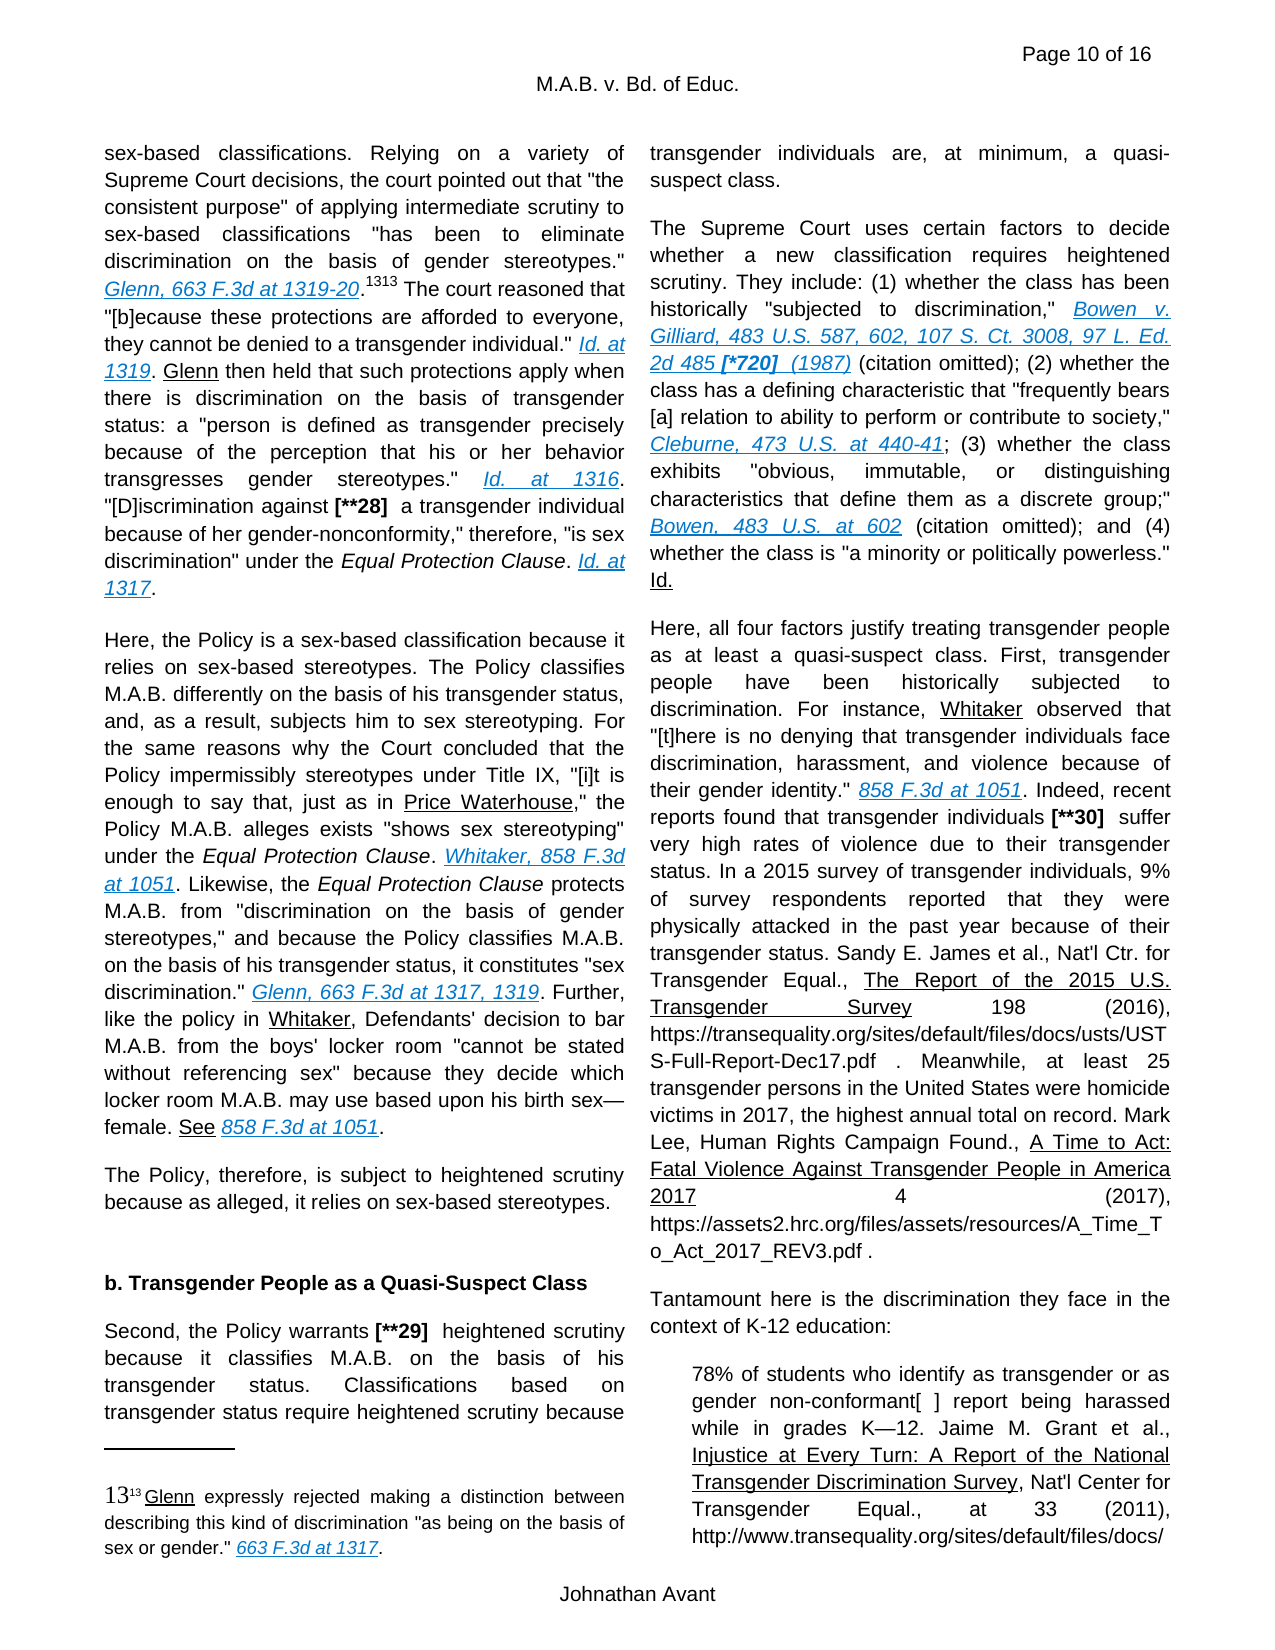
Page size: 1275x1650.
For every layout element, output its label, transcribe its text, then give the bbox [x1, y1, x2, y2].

text b. Transgender People as a Quasi-Suspect Class [104, 1239, 625, 1295]
text Here, the Policy is a sex-based classification because it relies on sex-based stereotypes. The Policy classifies M.A.B. differently on the basis of his transgender status, and, as a result, subjects him to sex stereotyping. For the same reasons why the Court concluded that the Policy impermissibly stereotypes under Title IX, "[i]t is enough to say that, just as in Price Waterhouse," the Policy M.A.B. alleges exists "shows sex stereotyping" under the Equal Protection Clause. Whitaker, 858 F.3d at 1051. Likewise, the Equal Protection Clause protects M.A.B. from "discrimination on the basis of gender stereotypes," and because the Policy classifies M.A.B. on the basis of his transgender status, it constitutes "sex discrimination." Glenn, 663 F.3d at 1317, 1319. Further, like the policy in Whitaker, Defendants' decision to bar M.A.B. from the boys' locker room "cannot be stated without referencing sex" because they decide which locker room M.A.B. may use based upon his birth sex—female. See 858 F.3d at 1051. [104, 624, 625, 1139]
text Second, the Policy warrants [**29] heightened scrutiny because it classifies M.A.B. on the basis of his transgender status. Classifications based on transgender status require heightened scrutiny because transgender individuals are, at minimum, a quasi-suspect class. [104, 1316, 625, 1424]
text The Policy, therefore, is subject to heightened scrutiny because as alleged, it relies on sex-based stereotypes. [104, 1160, 625, 1214]
text The Supreme Court uses certain factors to decide whether a new classification requires heightened scrutiny. They include: (1) whether the class has been historically "subjected to discrimination," Bowen v. Gilliard, 483 U.S. 587, 602, 107 S. Ct. 3008, 97 L. Ed. 2d 485 [*720] (1987) (citation omitted); (2) whether the class has a defining characteristic that "frequently bears [a] relation to ability to perform or contribute to society," Cleburne, 473 U.S. at 440-41; (3) whether the class exhibits "obvious, immutable, or distinguishing characteristics that define them as a discrete group;" Bowen, 483 U.S. at 602 (citation omitted); and (4) whether the class is "a minority or politically powerless." Id. [650, 212, 1171, 345]
text The Supreme Court uses certain factors to decide whether a new classification requires heightened scrutiny. They include: (1) whether the class has been historically "subjected to discrimination," Bowen v. Gilliard, 483 U.S. 587, 602, 107 S. Ct. 3008, 97 L. Ed. 2d 485 [*720] (1987) (citation omitted); (2) whether the class has a defining characteristic that "frequently bears [a] relation to ability to perform or contribute to society," Cleburne, 473 U.S. at 440-41; (3) whether the class exhibits "obvious, immutable, or distinguishing characteristics that define them as a discrete group;" Bowen, 483 U.S. at 602 (citation omitted); and (4) whether the class is "a minority or politically powerless." Id. [650, 346, 1171, 592]
text Tantamount here is the discrimination they face in the context of K-12 education: [650, 1283, 1171, 1337]
text Second, the Policy warrants [**29] heightened scrutiny because it classifies M.A.B. on the basis of his transgender status. Classifications based on transgender status require heightened scrutiny because transgender individuals are, at minimum, a quasi-suspect class. [650, 137, 1171, 192]
text Here, all four factors justify treating transgender people as at least a quasi-suspect class. First, transgender people have been historically subjected to discrimination. For instance, Whitaker observed that "[t]here is no denying that transgender individuals face discrimination, harassment, and violence because of their gender identity." 858 F.3d at 1051. Indeed, recent reports found that transgender individuals [**30] suffer very high rates of violence due to their transgender status. In a 2015 survey of transgender individuals, 9% of survey respondents reported that they were physically attacked in the past year because of their transgender status. Sandy E. James et al., Nat'l Ctr. for Transgender Equal., The Report of the 2015 U.S. Transgender Survey 198 (2016), https://transequality.org/sites/default/files/docs/usts/USTS-Full-Report-Dec17.pdf . Meanwhile, at least 25 transgender persons in the United States were homicide victims in 2017, the highest annual total on record. Mark Lee, Human Rights Campaign Found., A Time to Act: Fatal Violence Against Transgender People in America 2017 4 (2017), https://assets2.hrc.org/files/assets/resources/A_Time_To_Act_2017_REV3.pdf . [650, 612, 1171, 1178]
